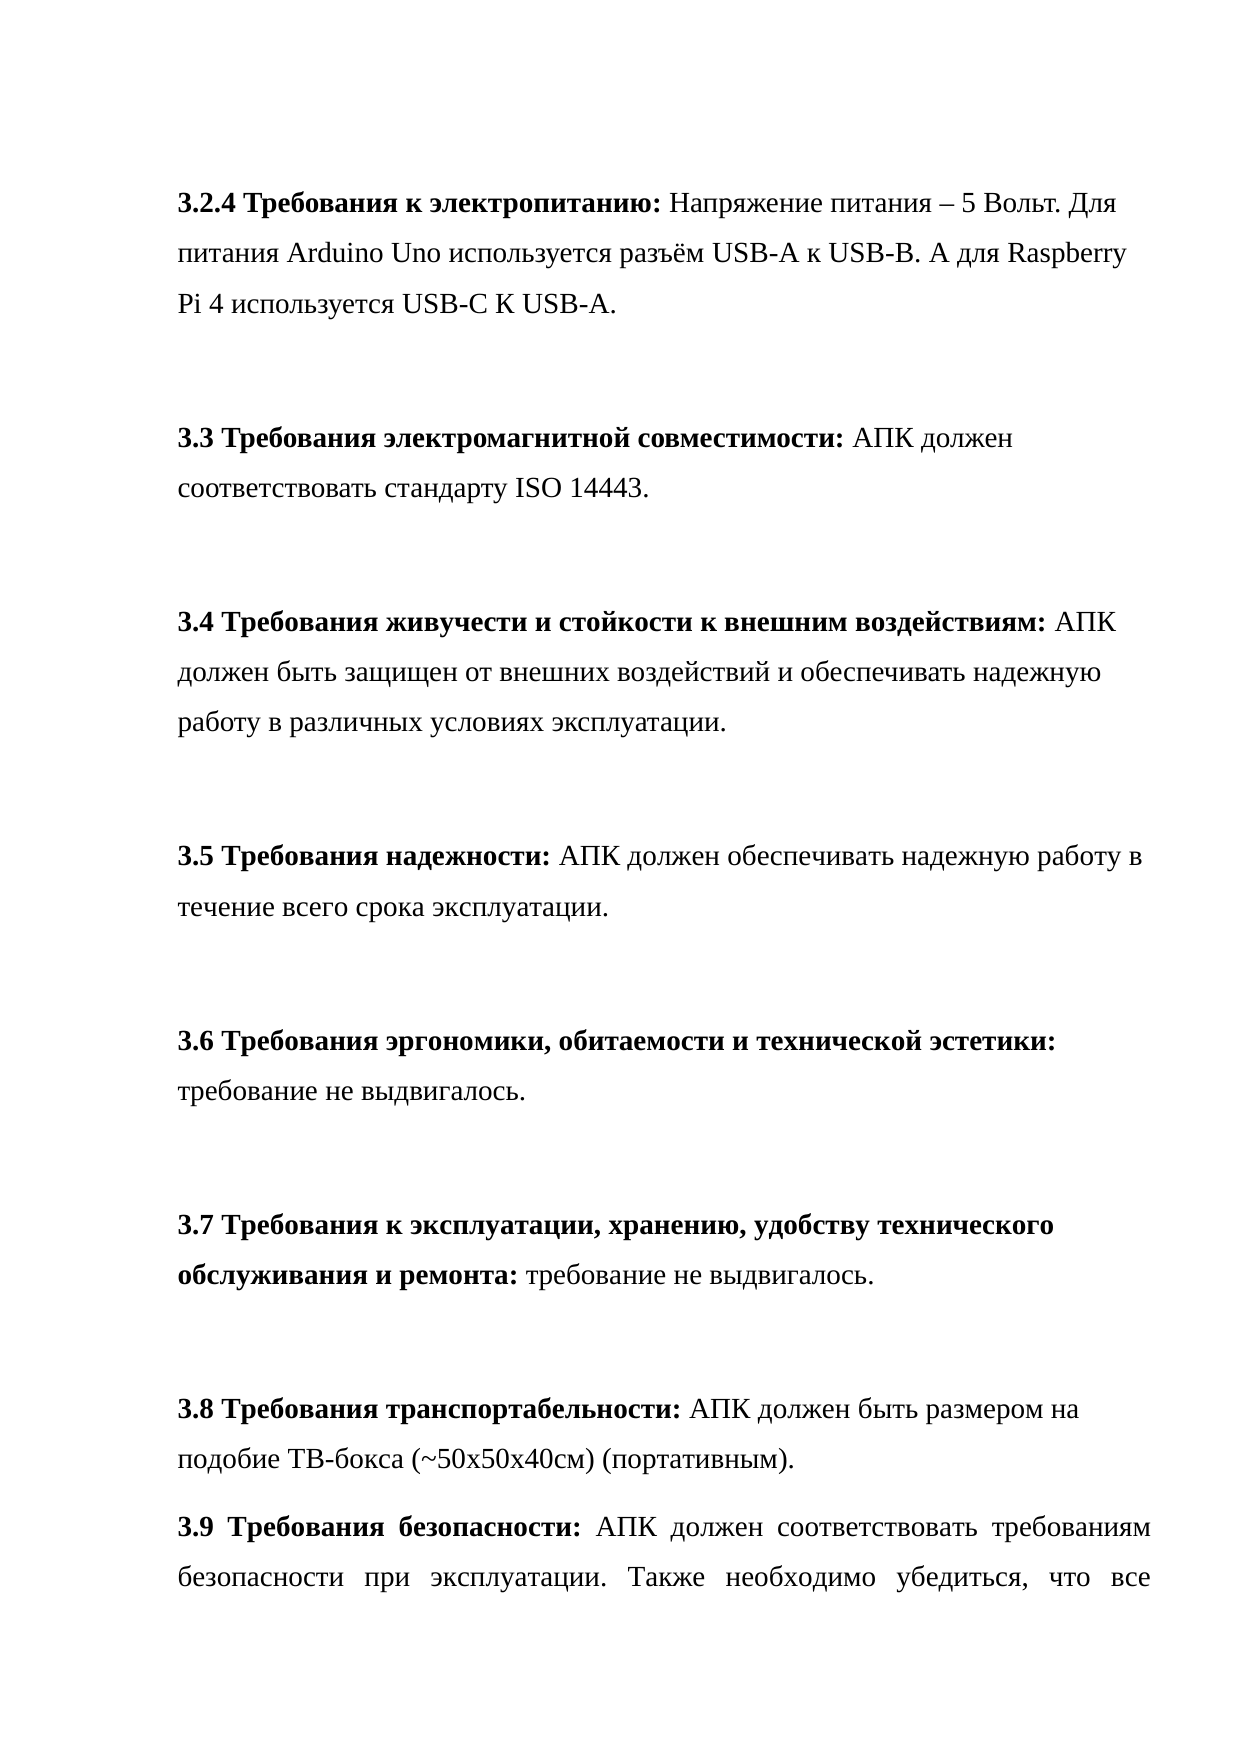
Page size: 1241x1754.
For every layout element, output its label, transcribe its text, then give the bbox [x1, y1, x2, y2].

text 3.6 Требования эргономики, обитаемости и технической эстетики: требование не выдвигалось. [177, 1023, 1152, 1107]
text 3.4 Требования живучести и стойкости к внешним воздействиям: АПК должен быть защищен от внешних воздействий и обеспечивать надежную работу в различных условиях эксплуатации. [177, 604, 1152, 738]
text 3.5 Требования надежности: АПК должен обеспечивать надежную работу в течение всего срока эксплуатации. [177, 838, 1152, 922]
text 3.2.4 Требования к электропитанию: Напряжение питания – 5 Вольт. Для питания Arduino Uno используется разъём USB-A к USB-B. А для Raspberry Pi 4 используется USB-C К USB-A. [177, 185, 1152, 319]
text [177, 1509, 1152, 1592]
text 3.7 Требования к эксплуатации, хранению, удобству технического обслуживания и ремонта: требование не выдвигалось. [177, 1207, 1152, 1291]
text 3.3 Требования электромагнитной совместимости: АПК должен соответствовать стандарту ISO 14443. [177, 420, 1152, 503]
text 3.8 Требования транспортабельности: АПК должен быть размером на подобие ТВ-бокса (~50x50x40см) (портативным). [177, 1391, 1152, 1475]
